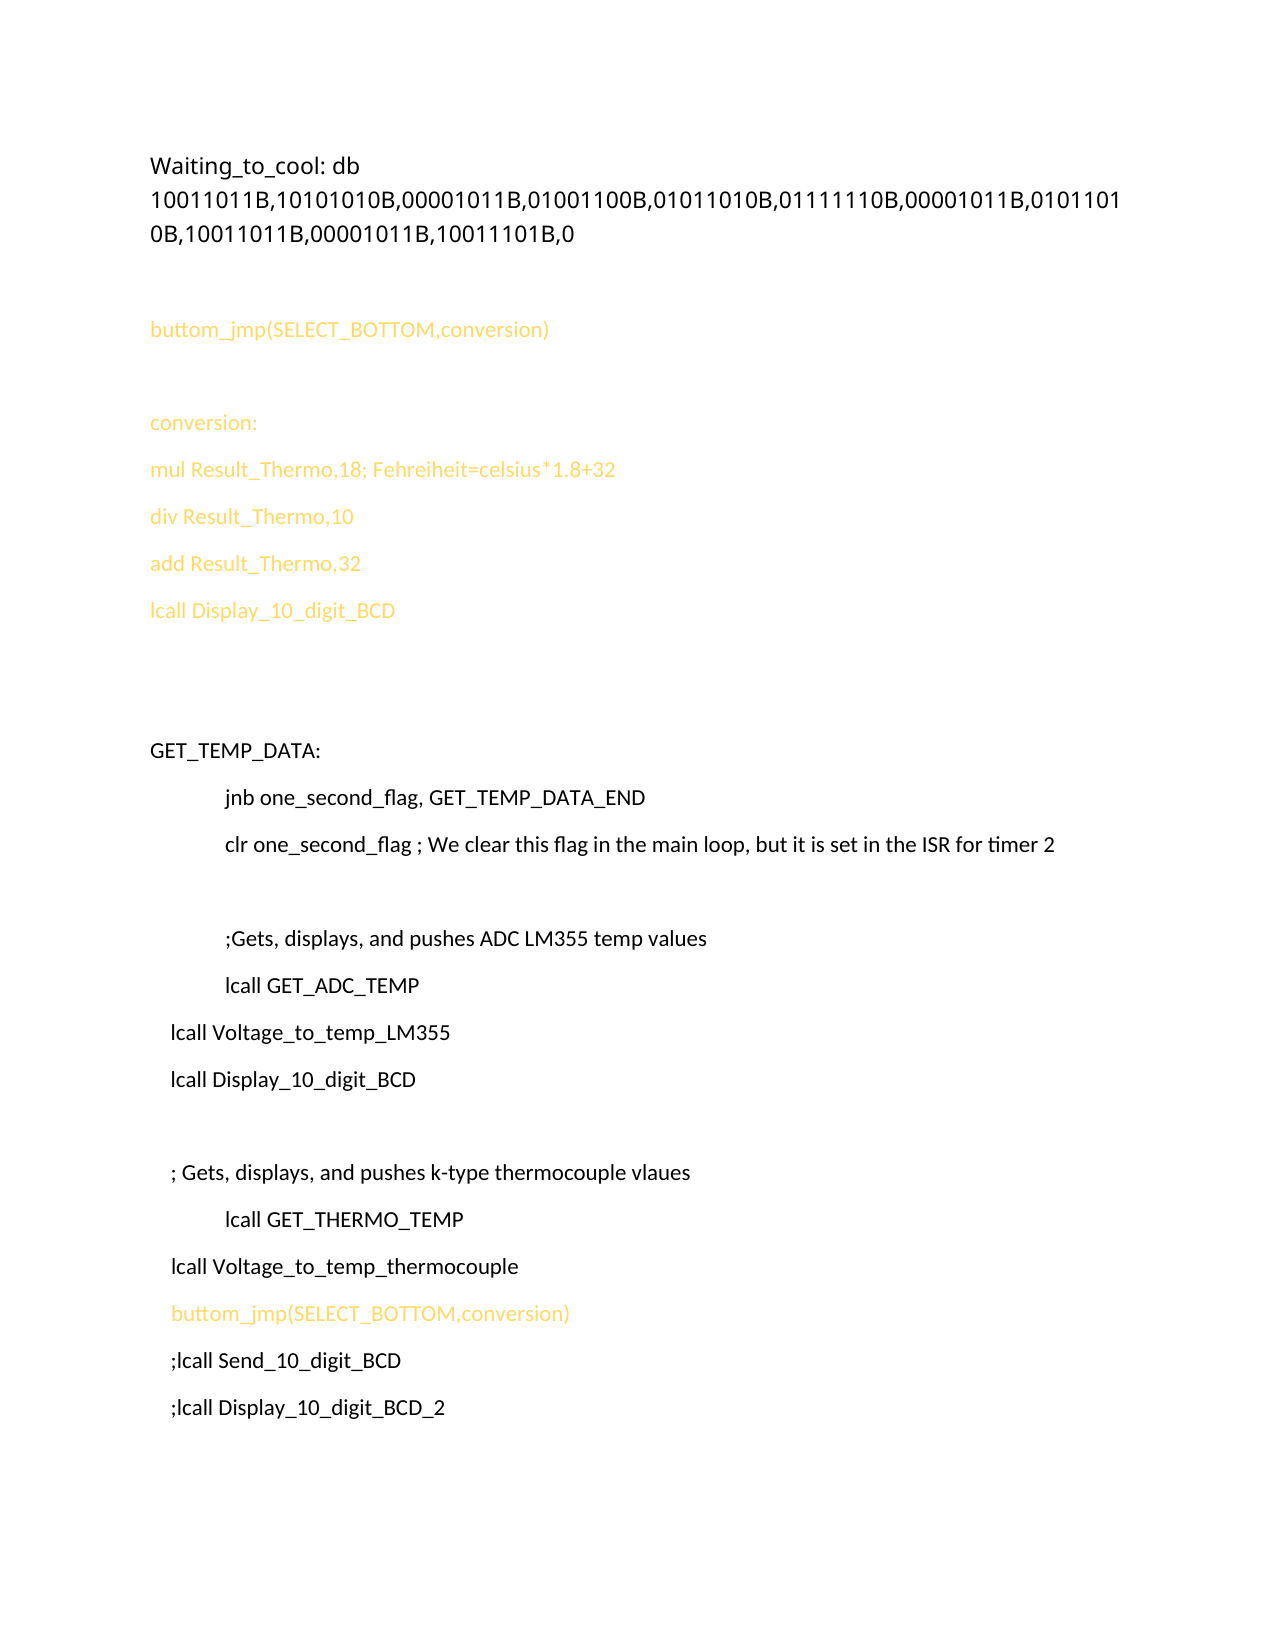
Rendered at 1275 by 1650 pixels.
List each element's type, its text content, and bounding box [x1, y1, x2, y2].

text jnb one_second_flag, GET_TEMP_DATA_END [150, 783, 1125, 812]
text buttom_jmp(SELECT_BOTTOM,conversion) [150, 315, 1125, 343]
text ; Gets, displays, and pushes k-type thermocouple vlaues [150, 1158, 1125, 1187]
text lcall Voltage_to_temp_thermocouple [150, 1252, 1125, 1280]
text lcall GET_THERMO_TEMP [150, 1205, 1125, 1233]
text mul Result_Thermo,18; Fehreiheit=celsius*1.8+32 [150, 455, 1125, 483]
text lcall Voltage_to_temp_LM355 [150, 1018, 1125, 1046]
text ;lcall Display_10_digit_BCD_2 [150, 1393, 1125, 1421]
text lcall Display_10_digit_BCD [150, 596, 1125, 624]
text conversion: [150, 408, 1125, 437]
text GET_TEMP_DATA: [150, 737, 1125, 765]
text div Result_Thermo,10 [150, 502, 1125, 530]
text ;lcall Send_10_digit_BCD [150, 1346, 1125, 1374]
text lcall Display_10_digit_BCD [150, 1065, 1125, 1093]
text buttom_jmp(SELECT_BOTTOM,conversion) [150, 1299, 1125, 1327]
text clr one_second_flag ; We clear this flag in the main loop, but it is set in the ISR for timer 2 [150, 830, 1125, 858]
text add Result_Thermo,32 [150, 549, 1125, 577]
text Waiting_to_cool: db 10011011B,10101010B,00001011B,01001100B,01011010B,01111110B,00001011B,01011010B,10011011B,00001011B,10011101B,0 [150, 150, 1125, 249]
text ;Gets, displays, and pushes ADC LM355 temp values [150, 924, 1125, 952]
text lcall GET_ADC_TEMP [150, 971, 1125, 999]
